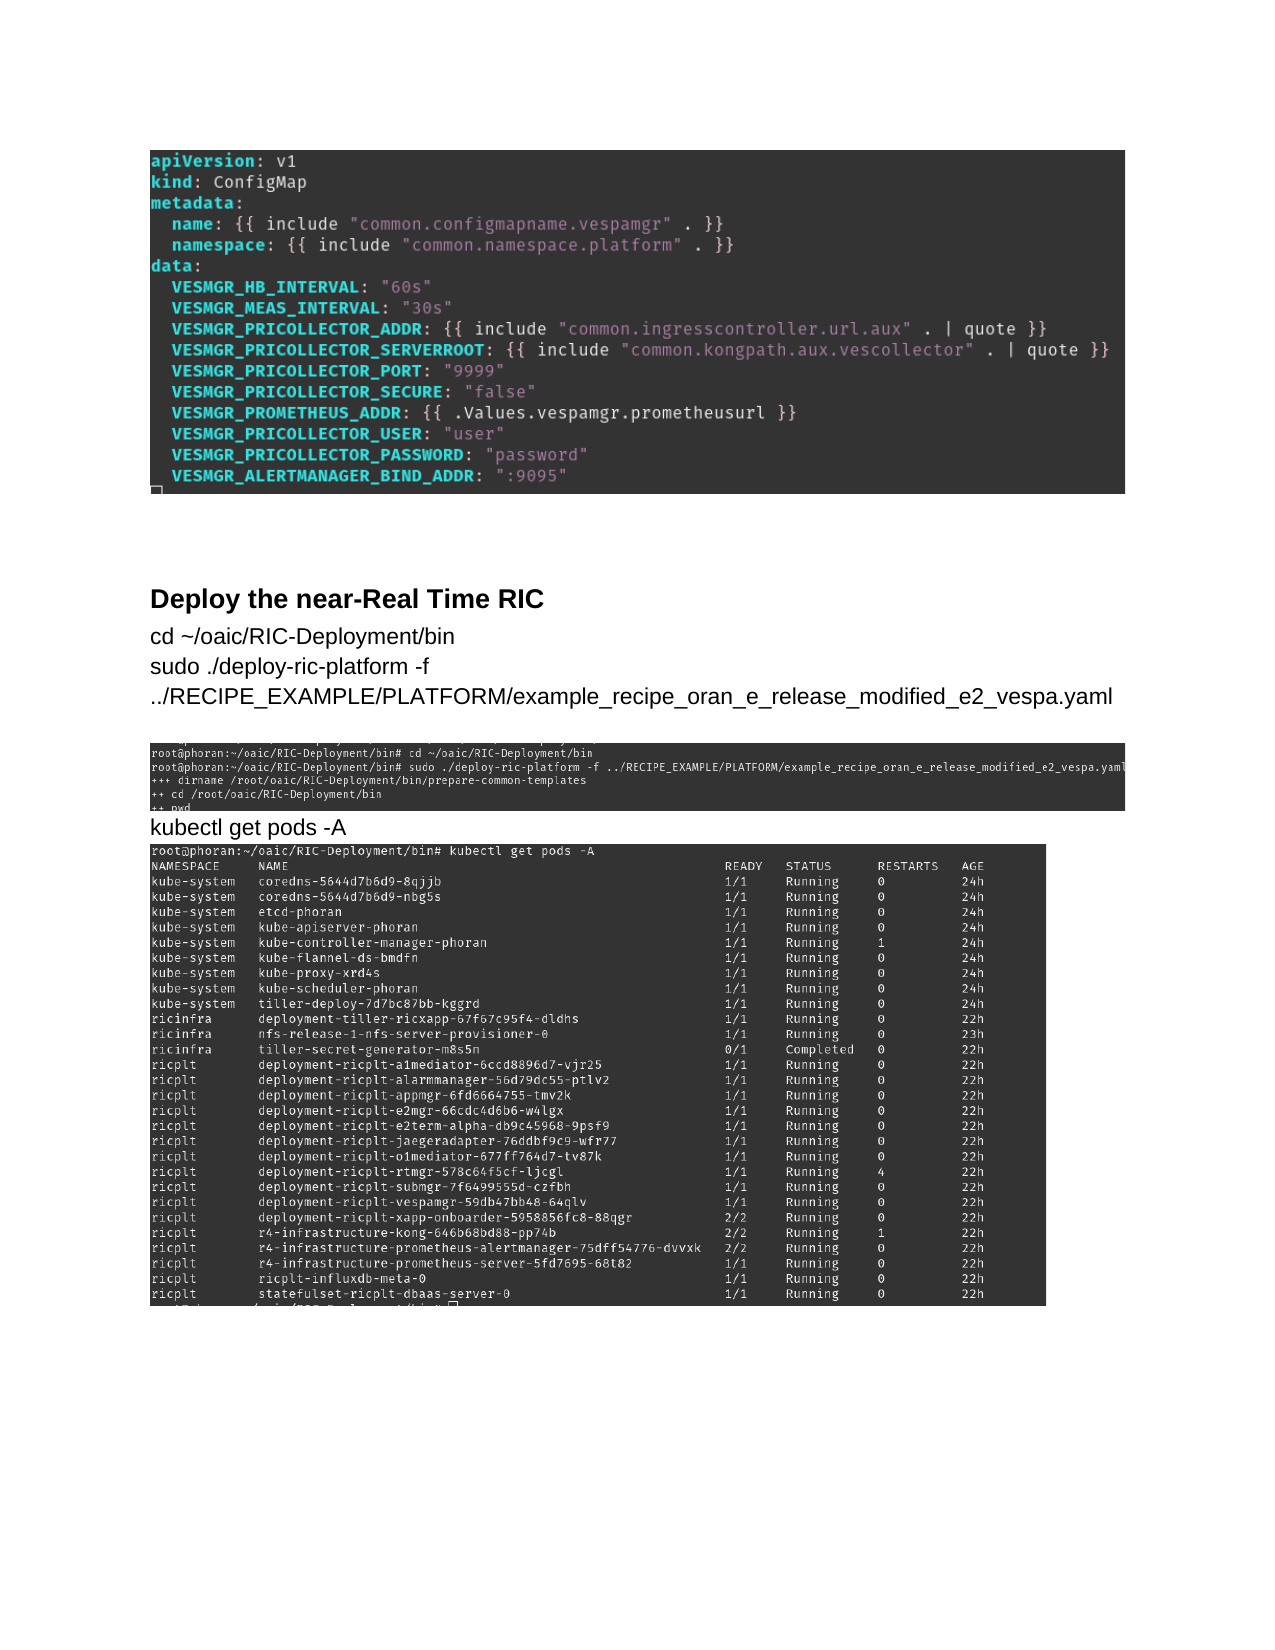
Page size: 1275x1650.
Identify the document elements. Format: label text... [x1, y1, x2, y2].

picture [150, 150, 1125, 494]
text cd ~/oaic/RIC-Deployment/bin [150, 623, 1125, 649]
picture [150, 844, 1047, 1306]
picture [150, 743, 1125, 811]
text sudo ./deploy-ric-platform -f ../RECIPE_EXAMPLE/PLATFORM/example_recipe_oran_e_release_modified_e2_vespa.yaml [150, 653, 1125, 710]
subtitle Deploy the near-Real Time RIC [150, 583, 1125, 614]
